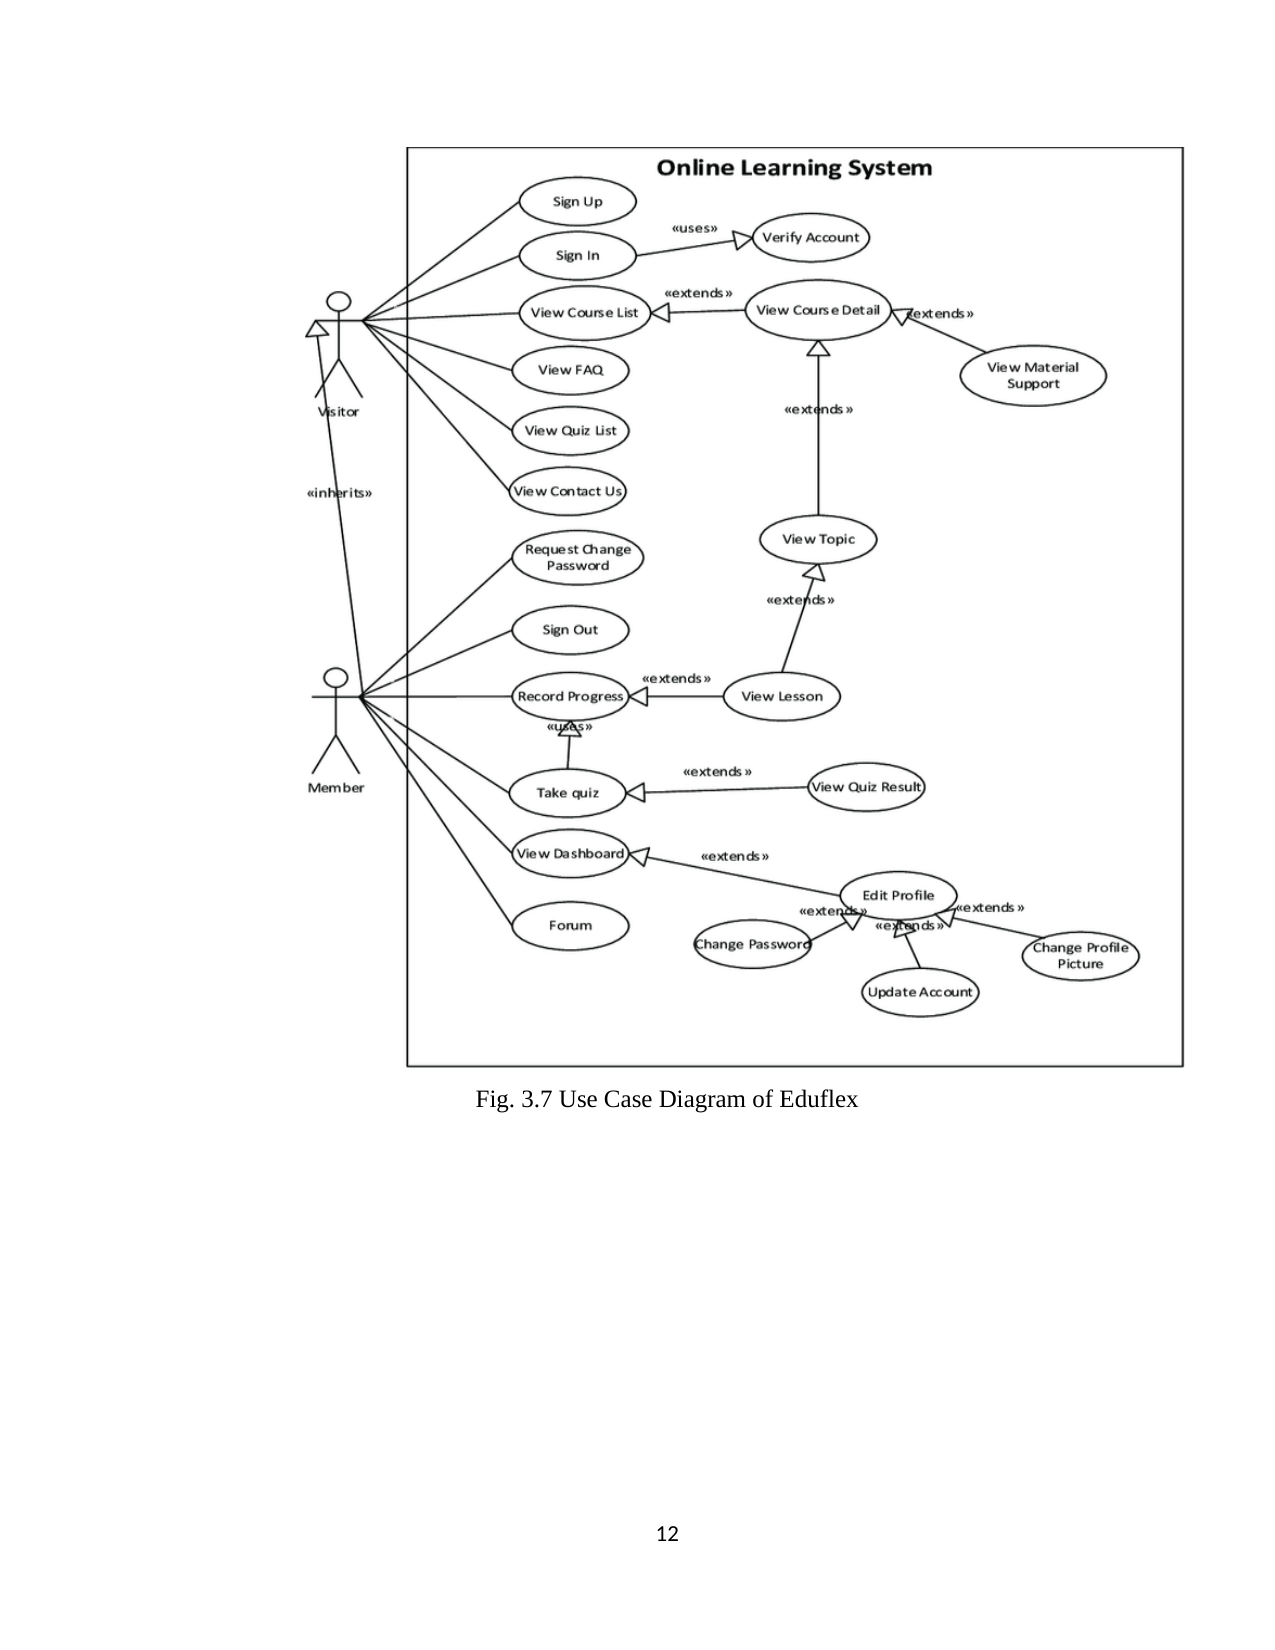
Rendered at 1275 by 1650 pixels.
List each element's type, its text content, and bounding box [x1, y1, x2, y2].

picture [265, 147, 1187, 1070]
text Fig. 3.7 Use Case Diagram of Eduflex [207, 1084, 1127, 1113]
